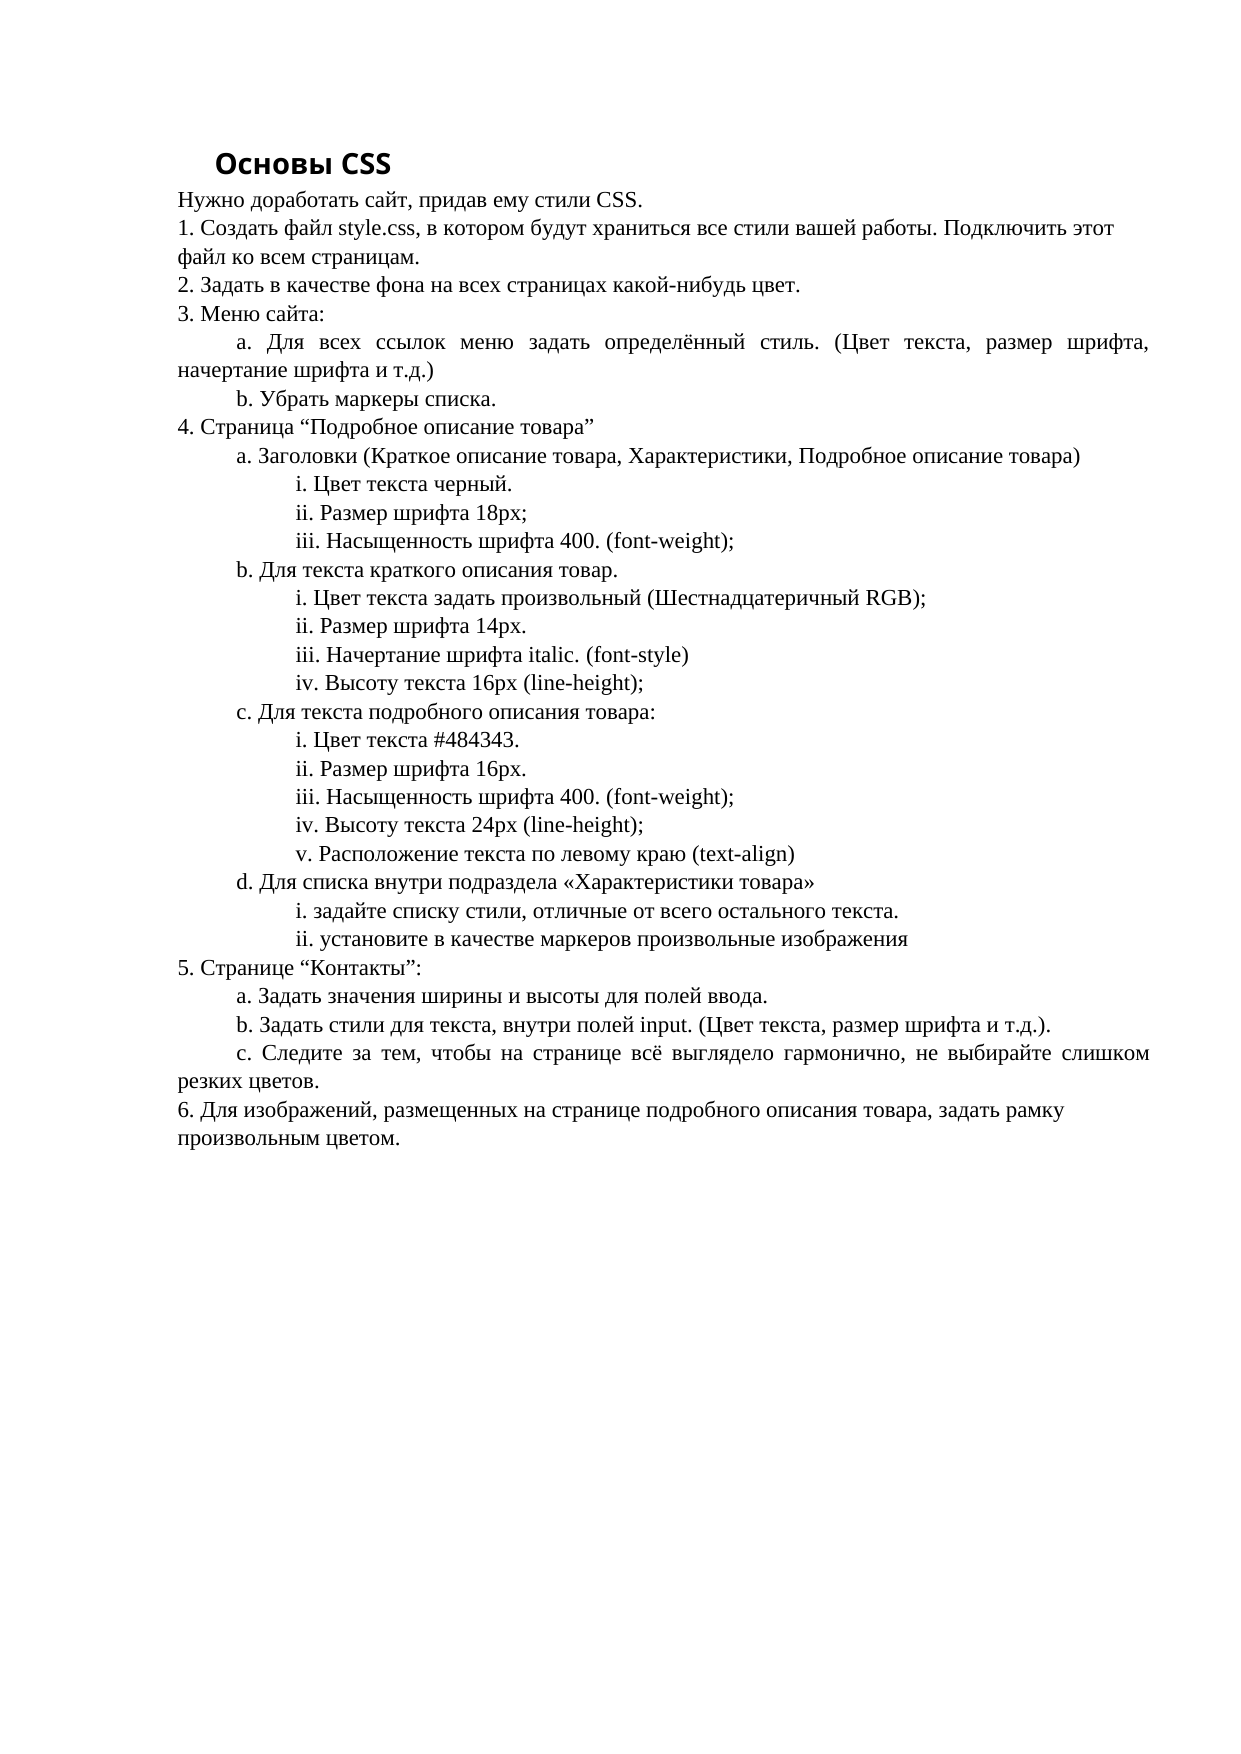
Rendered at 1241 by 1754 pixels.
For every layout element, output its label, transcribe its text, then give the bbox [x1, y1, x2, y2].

text ii. Размер шрифта 16px. [177, 755, 1152, 781]
text i. задайте списку стили, отличные от всего остального текста. [177, 897, 1152, 923]
text ii. установите в качестве маркеров произвольные изображения [177, 925, 1152, 952]
text iv. Высоту текста 16px (line-height); [177, 669, 1152, 696]
text 2. Задать в качестве фона на всех страницах какой-нибудь цвет. [177, 271, 1152, 298]
text a. Заголовки (Краткое описание товара, Характеристики, Подробное описание товара) [177, 442, 1152, 468]
text b. Для текста краткого описания товар. [177, 556, 1152, 582]
text iv. Высоту текста 24px (line-height); [177, 812, 1152, 838]
text i. Цвет текста #484343. [177, 726, 1152, 753]
subtitle Основы CSS [214, 143, 1152, 183]
text v. Расположение текста по левому краю (text-align) [177, 840, 1152, 866]
text файл ко всем страницам. [177, 243, 1152, 269]
text b. Задать стили для текста, внутри полей input. (Цвет текста, размер шрифта и т.д.). [177, 1011, 1152, 1037]
text 1. Создать файл style.css, в котором будут храниться все стили вашей работы. Подключить этот [177, 214, 1152, 241]
text 4. Страница “Подробное описание товара” [177, 413, 1152, 440]
text a. Задать значения ширины и высоты для полей ввода. [177, 982, 1152, 1008]
text произвольным цветом. [177, 1124, 1152, 1151]
text iii. Насыщенность шрифта 400. (font-weight); [177, 527, 1152, 553]
text i. Цвет текста черный. [177, 470, 1152, 497]
text Нужно доработать сайт, придав ему стили CSS. [177, 186, 1152, 212]
text 6. Для изображений, размещенных на странице подробного описания товара, задать рамку [177, 1096, 1152, 1122]
text iii. Начертание шрифта italic. (font-style) [177, 641, 1152, 667]
text iii. Насыщенность шрифта 400. (font-weight); [177, 783, 1152, 809]
text 3. Меню сайта: [177, 300, 1152, 326]
text i. Цвет текста задать произвольный (Шестнадцатеричный RGB); [177, 584, 1152, 610]
text ii. Размер шрифта 18px; [177, 499, 1152, 525]
text ii. Размер шрифта 14px. [177, 612, 1152, 639]
text b. Убрать маркеры списка. [177, 385, 1152, 411]
text a. Для всех ссылок меню задать определённый стиль. (Цвет текста, размер шрифта, начертание шрифта и т.д.) [177, 328, 1152, 383]
text 5. Странице “Контакты”: [177, 954, 1152, 980]
text d. Для списка внутри подраздела «Характеристики товара» [177, 868, 1152, 895]
text c. Следите за тем, чтобы на странице всё выглядело гармонично, не выбирайте слишком резких цветов. [177, 1039, 1152, 1094]
text c. Для текста подробного описания товара: [177, 698, 1152, 724]
